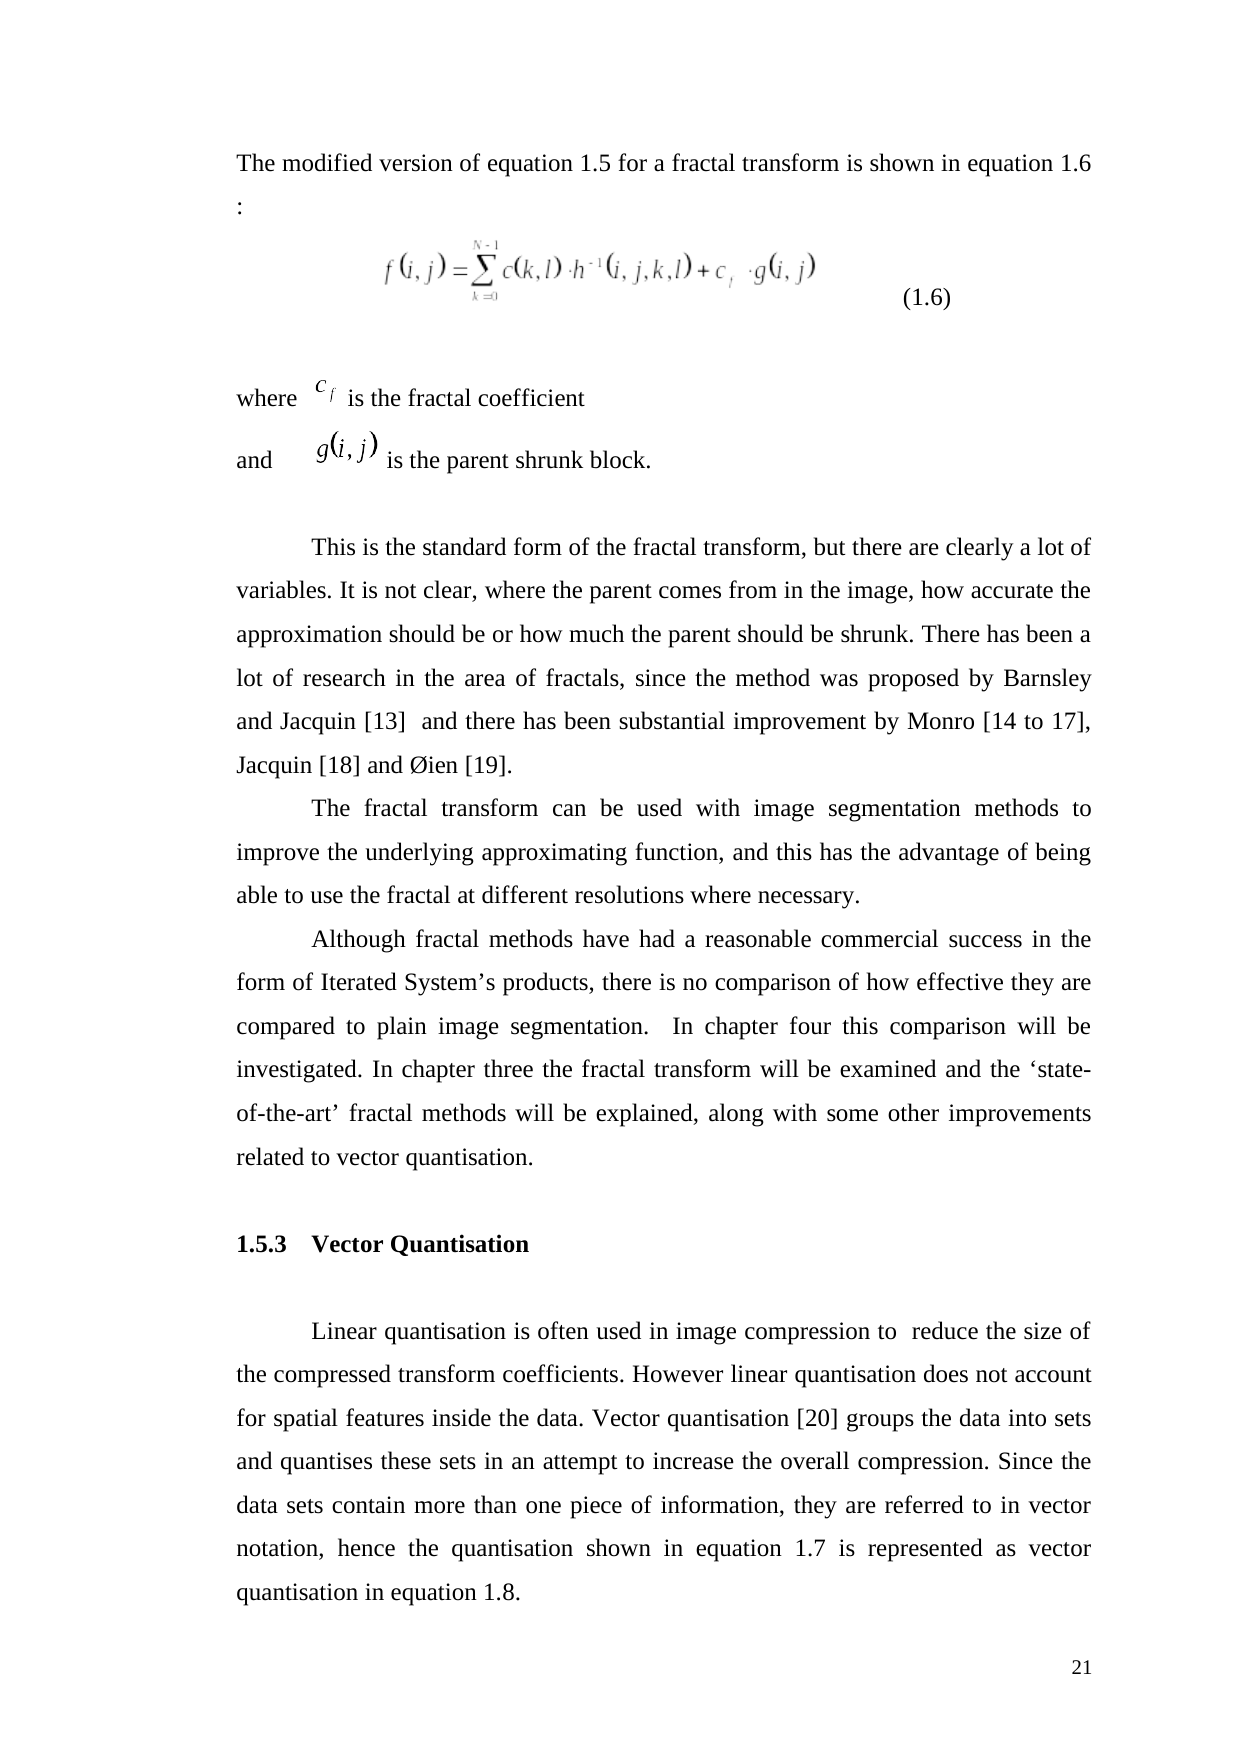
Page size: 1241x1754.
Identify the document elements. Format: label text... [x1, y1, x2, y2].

text Linear quantisation is often used in image compression to reduce the size of the compressed transform coefficients. However linear quantisation does not account for spatial features inside the data. Vector quantisation [20] groups the data into sets and quantises these sets in an attempt to increase the overall compression. Since the data sets contain more than one piece of information, they are referred to in vector notation, hence the quantisation shown in equation 1.7 is represented as vector quantisation in equation 1.8. [236, 1316, 1092, 1606]
text This is the standard form of the fractal transform, but there are clearly a lot of variables. It is not clear, where the parent comes from in the image, how accurate the approximation should be or how much the parent should be shrunk. There has been a lot of research in the area of fractals, since the method was proposed by Barnsley and Jacquin [13] and there has been substantial improvement by Monro [14 to 17], Jacquin [18] and Øien [19]. [236, 532, 1092, 779]
text where is the fractal coefficient [236, 369, 1092, 412]
list Vector Quantisation [236, 1228, 1092, 1258]
text (1.6) [236, 235, 1092, 311]
text and is the parent shrunk block. [236, 426, 1092, 474]
text Although fractal methods have had a reasonable commercial success in the form of Iterated System’s products, there is no comparison of how effective they are compared to plain image segmentation. In chapter four this comparison will be investigated. In chapter three the fractal transform will be examined and the ‘state-of-the-art’ fractal methods will be explained, along with some other improvements related to vector quantisation. [236, 924, 1092, 1171]
text The modified version of equation 1.5 for a fractal transform is shown in equation 1.6 : [236, 148, 1092, 220]
text The fractal transform can be used with image segmentation methods to improve the underlying approximating function, and this has the advantage of being able to use the fractal at different resolutions where necessary. [236, 793, 1092, 909]
